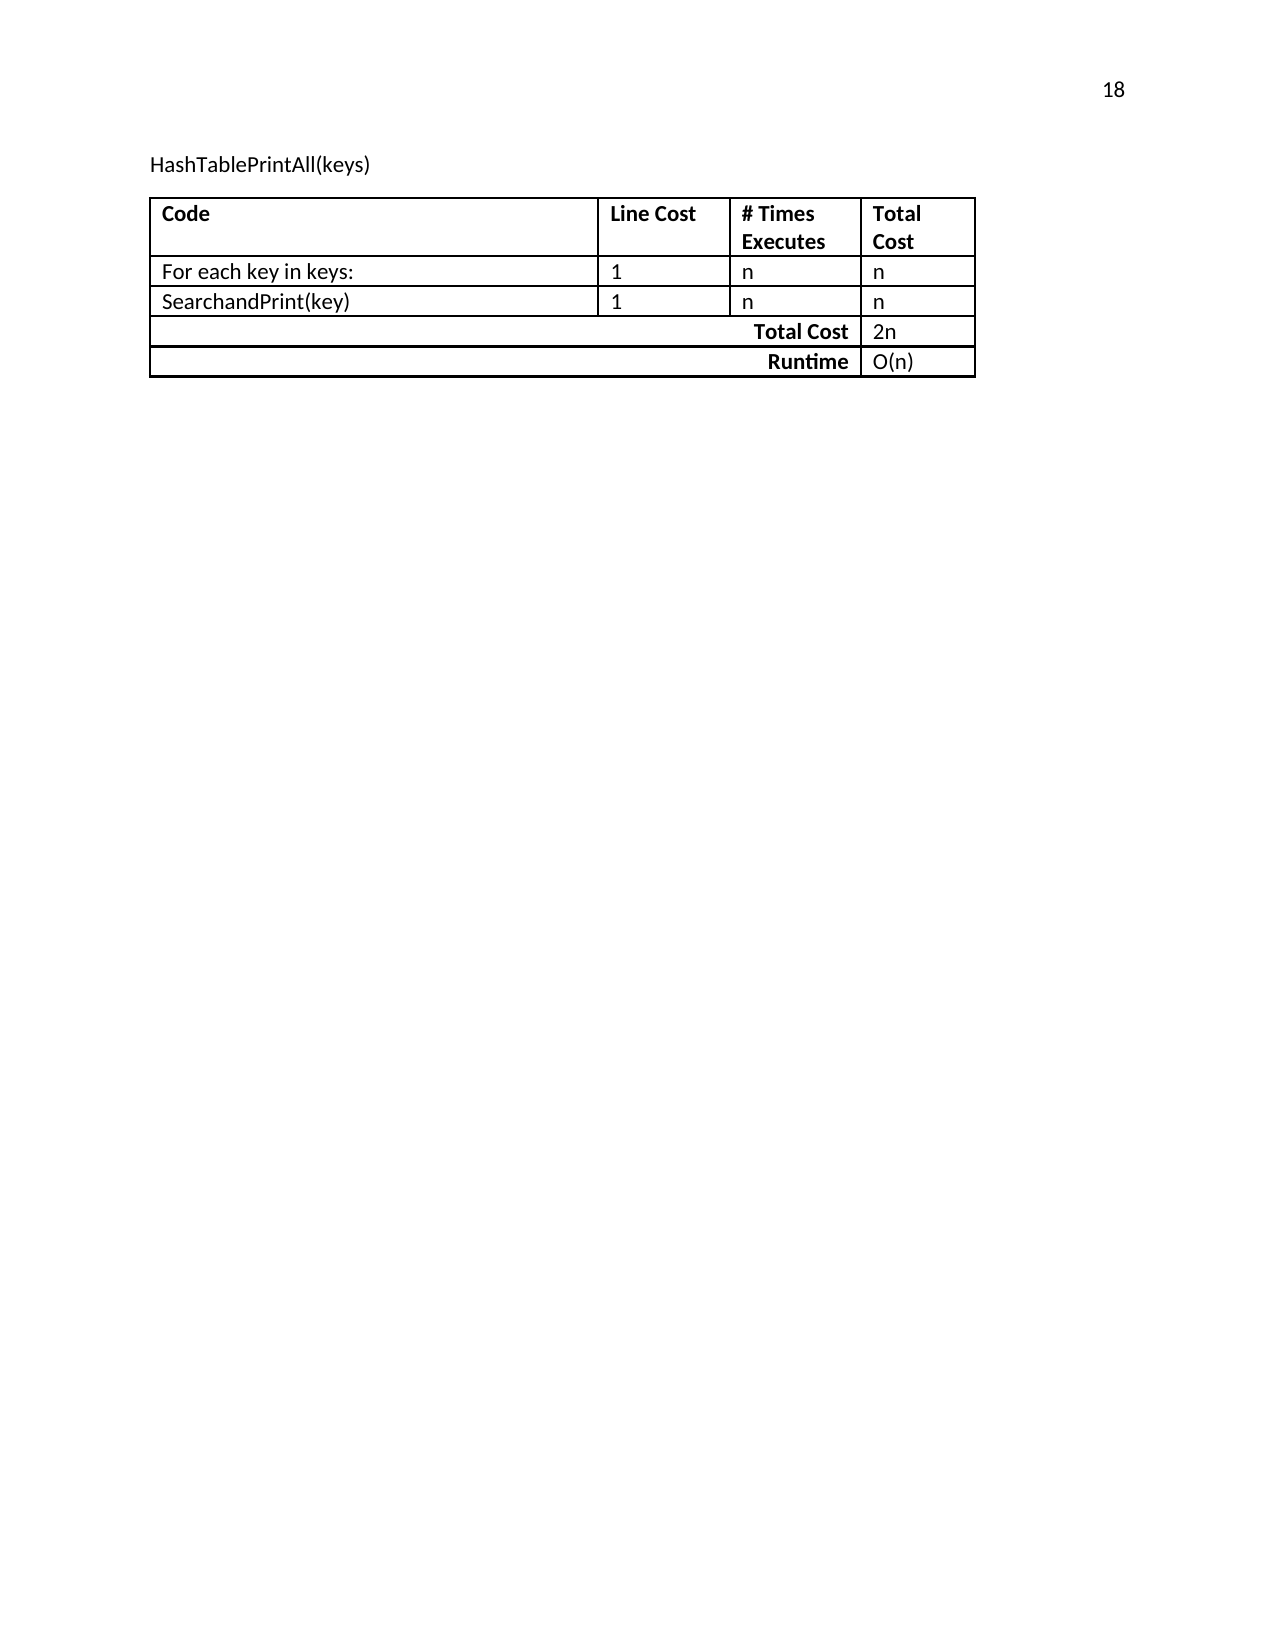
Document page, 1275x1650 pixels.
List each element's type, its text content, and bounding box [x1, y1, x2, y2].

table_cell n [862, 287, 974, 315]
table_cell Runtime [151, 348, 860, 375]
table_cell O(n) [862, 348, 974, 375]
table_cell For each key in keys: [151, 257, 597, 285]
table_cell 1 [599, 257, 729, 285]
table_cell 1 [599, 287, 729, 315]
table_header Total Cost [862, 199, 974, 255]
text HashTablePrintAll(keys) [150, 150, 1125, 178]
table_header Line Cost [599, 199, 729, 255]
table_cell n [731, 257, 860, 285]
table_cell 2n [862, 317, 974, 345]
table_cell Total Cost [151, 317, 860, 345]
table_cell n [731, 287, 860, 315]
table_header Code [151, 199, 597, 255]
table_header # Times Executes [731, 199, 860, 255]
table_cell n [862, 257, 974, 285]
table_cell SearchandPrint(key) [151, 287, 597, 315]
